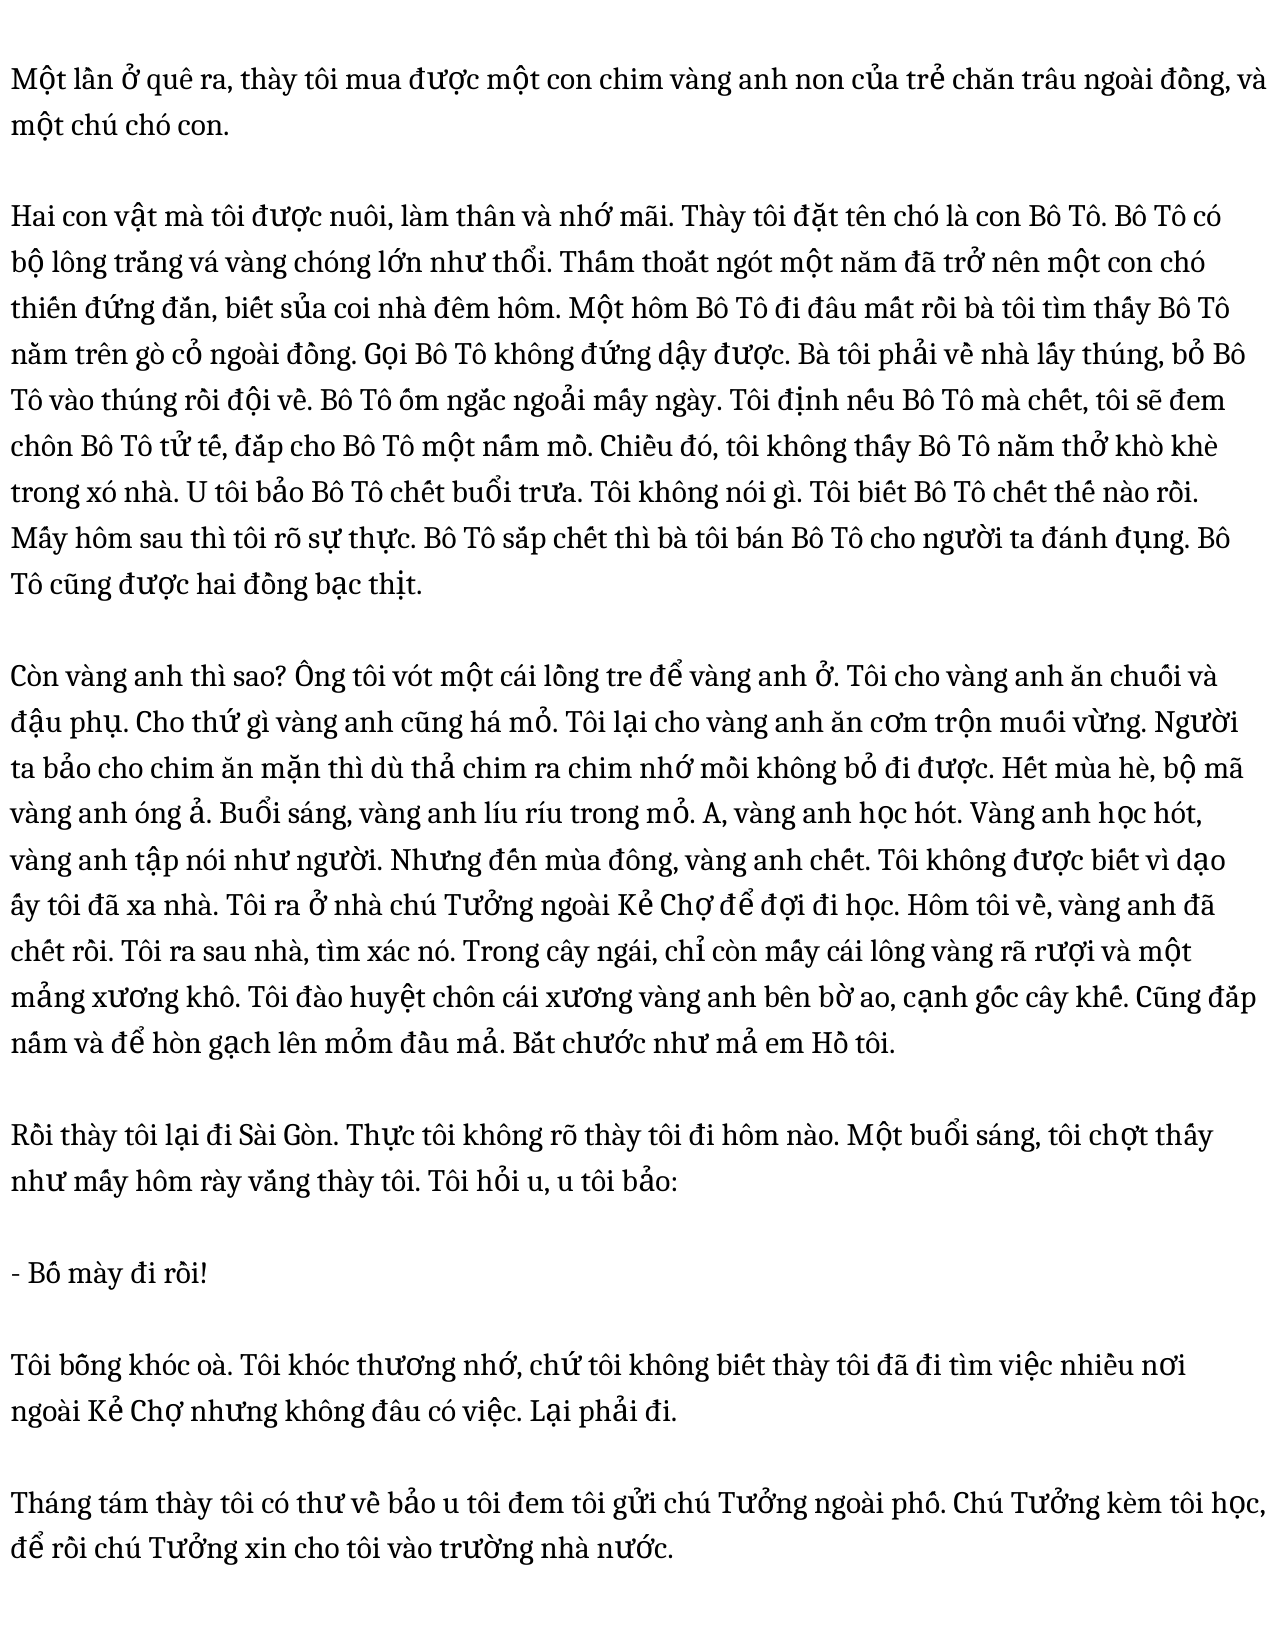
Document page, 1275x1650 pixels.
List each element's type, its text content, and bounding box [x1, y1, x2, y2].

text Một lần ở quê ra, thày tôi mua được một con chim vàng anh non của trẻ chăn trâu ngoài đồng, và một chú chó con. [10, 61, 1275, 143]
text Tháng tám thày tôi có thư về bảo u tôi đem tôi gửi chú Tưởng ngoài phố. Chú Tưởng kèm tôi học, để rồi chú Tưởng xin cho tôi vào trường nhà nước. [10, 1485, 1275, 1567]
text Hai con vật mà tôi được nuôi, làm thân và nhớ mãi. Thày tôi đặt tên chó là con Bô Tô. Bô Tô có bộ lông trắng vá vàng chóng lớn như thổi. Thấm thoắt ngót một năm đã trở nên một con chó thiến đứng đắn, biết sủa coi nhà đêm hôm. Một hôm Bô Tô đi đâu mất rồi bà tôi tìm thấy Bô Tô nằm trên gò cỏ ngoài đồng. Gọi Bô Tô không đứng dậy được. Bà tôi phải về nhà lấy thúng, bỏ Bô Tô vào thúng rồi đội về. Bô Tô ốm ngắc ngoải mấy ngày. Tôi định nếu Bô Tô mà chết, tôi sẽ đem chôn Bô Tô tử tế, đắp cho Bô Tô một nấm mồ. Chiều đó, tôi không thấy Bô Tô nằm thở khò khè trong xó nhà. U tôi bảo Bô Tô chết buổi trưa. Tôi không nói gì. Tôi biết Bô Tô chết thế nào rồi. Mấy hôm sau thì tôi rõ sự thực. Bô Tô sắp chết thì bà tôi bán Bô Tô cho người ta đánh đụng. Bô Tô cũng được hai đồng bạc thịt. [10, 199, 1263, 602]
list Bố mày đi rồi! [10, 1255, 1275, 1291]
text Tôi bỗng khóc oà. Tôi khóc thương nhớ, chứ tôi không biết thày tôi đã đi tìm việc nhiều nơi ngoài Kẻ Chợ nhưng không đâu có việc. Lại phải đi. [10, 1347, 1216, 1429]
text Rồi thày tôi lại đi Sài Gòn. Thực tôi không rõ thày tôi đi hôm nào. Một buổi sáng, tôi chợt thấy như mấy hôm rày vắng thày tôi. Tôi hỏi u, u tôi bảo: [10, 1117, 1275, 1199]
text Còn vàng anh thì sao? Ông tôi vót một cái lồng tre để vàng anh ở. Tôi cho vàng anh ăn chuối và đậu phụ. Cho thứ gì vàng anh cũng há mỏ. Tôi lại cho vàng anh ăn cơm trộn muối vừng. Người ta bảo cho chim ăn mặn thì dù thả chim ra chim nhớ mồi không bỏ đi được. Hết mùa hè, bộ mã vàng anh óng ả. Buổi sáng, vàng anh líu ríu trong mỏ. A, vàng anh học hót. Vàng anh học hót, vàng anh tập nói như người. Nhưng đến mùa đông, vàng anh chết. Tôi không được biết vì dạo ấy tôi đã xa nhà. Tôi ra ở nhà chú Tưởng ngoài Kẻ Chợ để đợi đi học. Hôm tôi về, vàng anh đã chết rồi. Tôi ra sau nhà, tìm xác nó. Trong cây ngái, chỉ còn mấy cái lông vàng rã rượi và một mảng xương khô. Tôi đào huyệt chôn cái xương vàng anh bên bờ ao, cạnh gốc cây khế. Cũng đắp nấm và để hòn gạch lên mỏm đầu mả. Bắt chước như mả em Hồ tôi. [10, 658, 1260, 1061]
